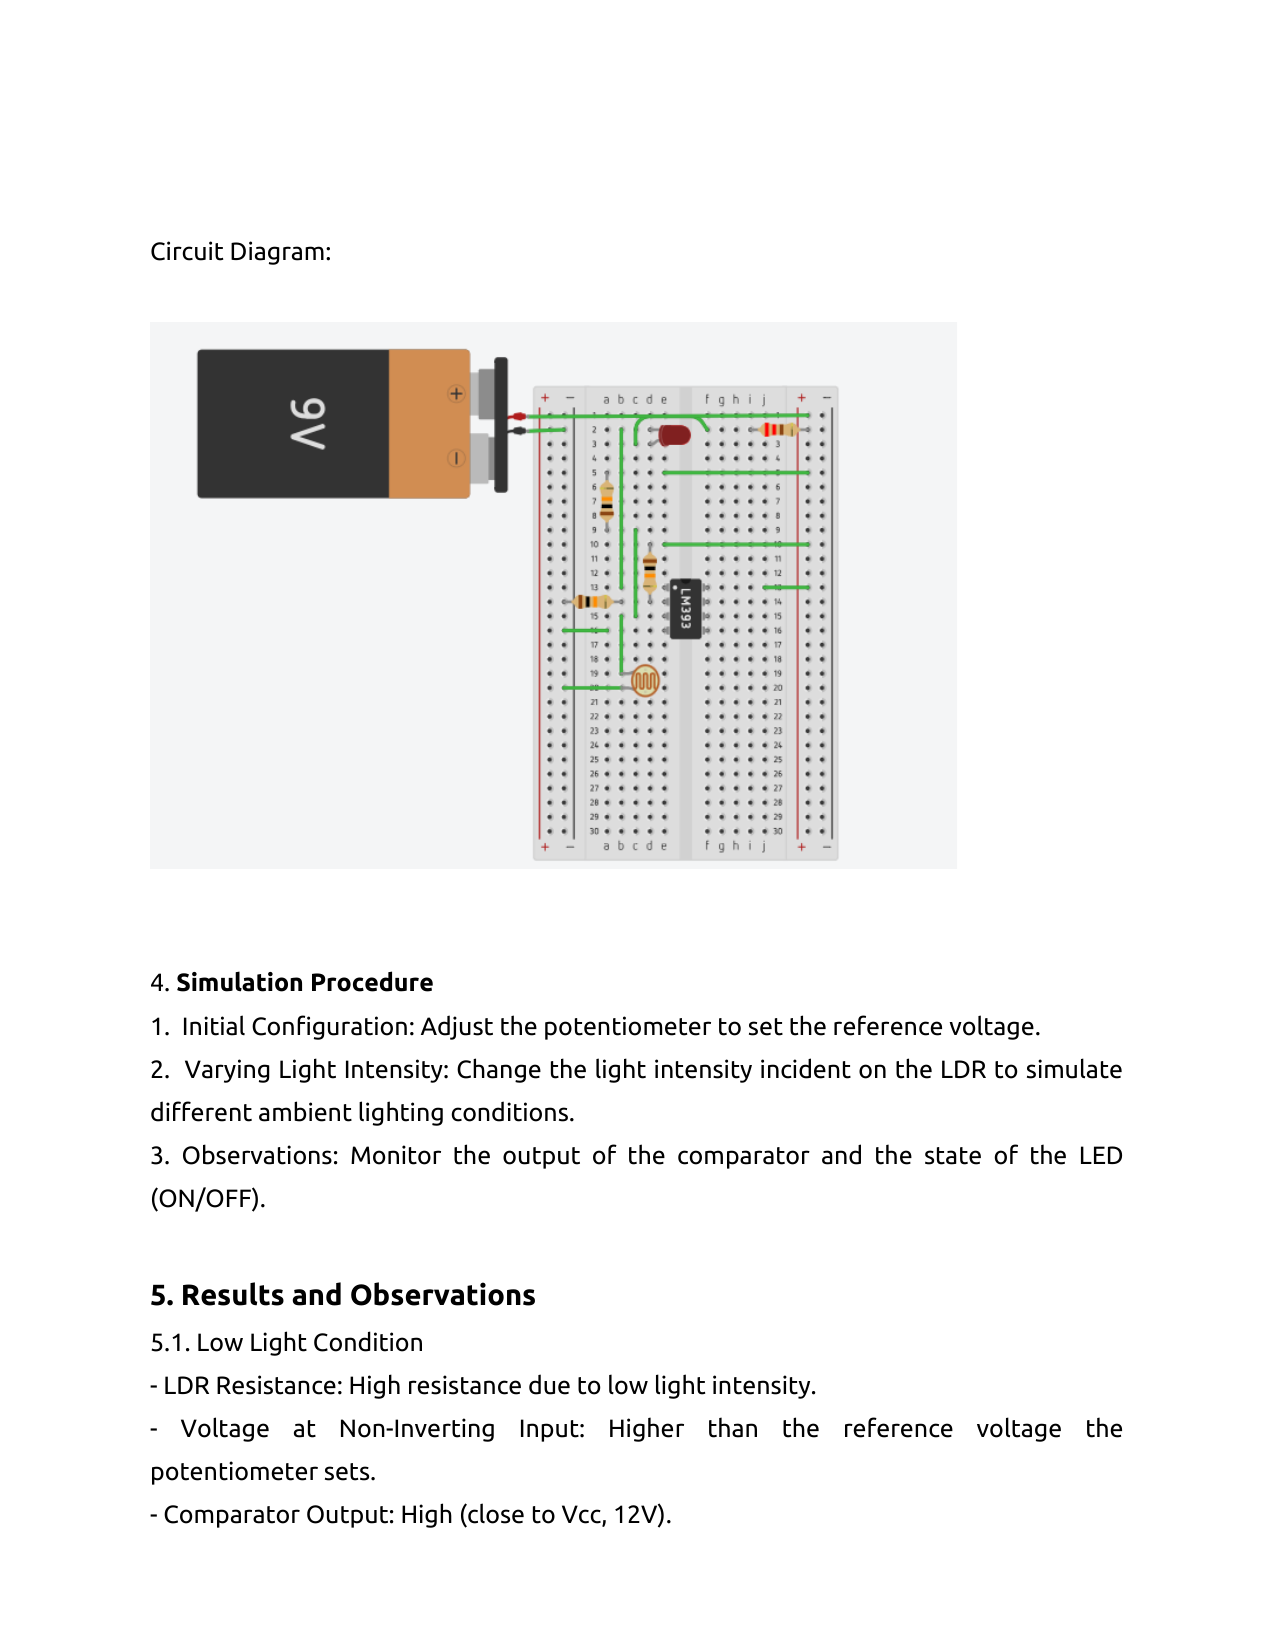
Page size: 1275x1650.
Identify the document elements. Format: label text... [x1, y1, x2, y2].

text 1. Initial Configuration: Adjust the potentiometer to set the reference voltage. [150, 1011, 1125, 1040]
text 4. Simulation Procedure [150, 968, 1125, 997]
text 5.1. Low Light Condition [150, 1327, 1125, 1356]
text - LDR Resistance: High resistance due to low light intensity. [150, 1370, 1125, 1399]
text - Comparator Output: High (close to Vcc, 12V). [150, 1500, 1125, 1528]
text Circuit Diagram: [150, 236, 1125, 265]
picture [150, 322, 958, 869]
text 3. Observations: Monitor the output of the comparator and the state of the LED (ON/OFF). [150, 1140, 1125, 1212]
text 2. Varying Light Intensity: Change the light intensity incident on the LDR to simulate different ambient lighting conditions. [150, 1054, 1125, 1126]
text 5. Results and Observations [150, 1277, 1125, 1310]
text - Voltage at Non-Inverting Input: Higher than the reference voltage the potentiometer sets. [150, 1413, 1125, 1485]
